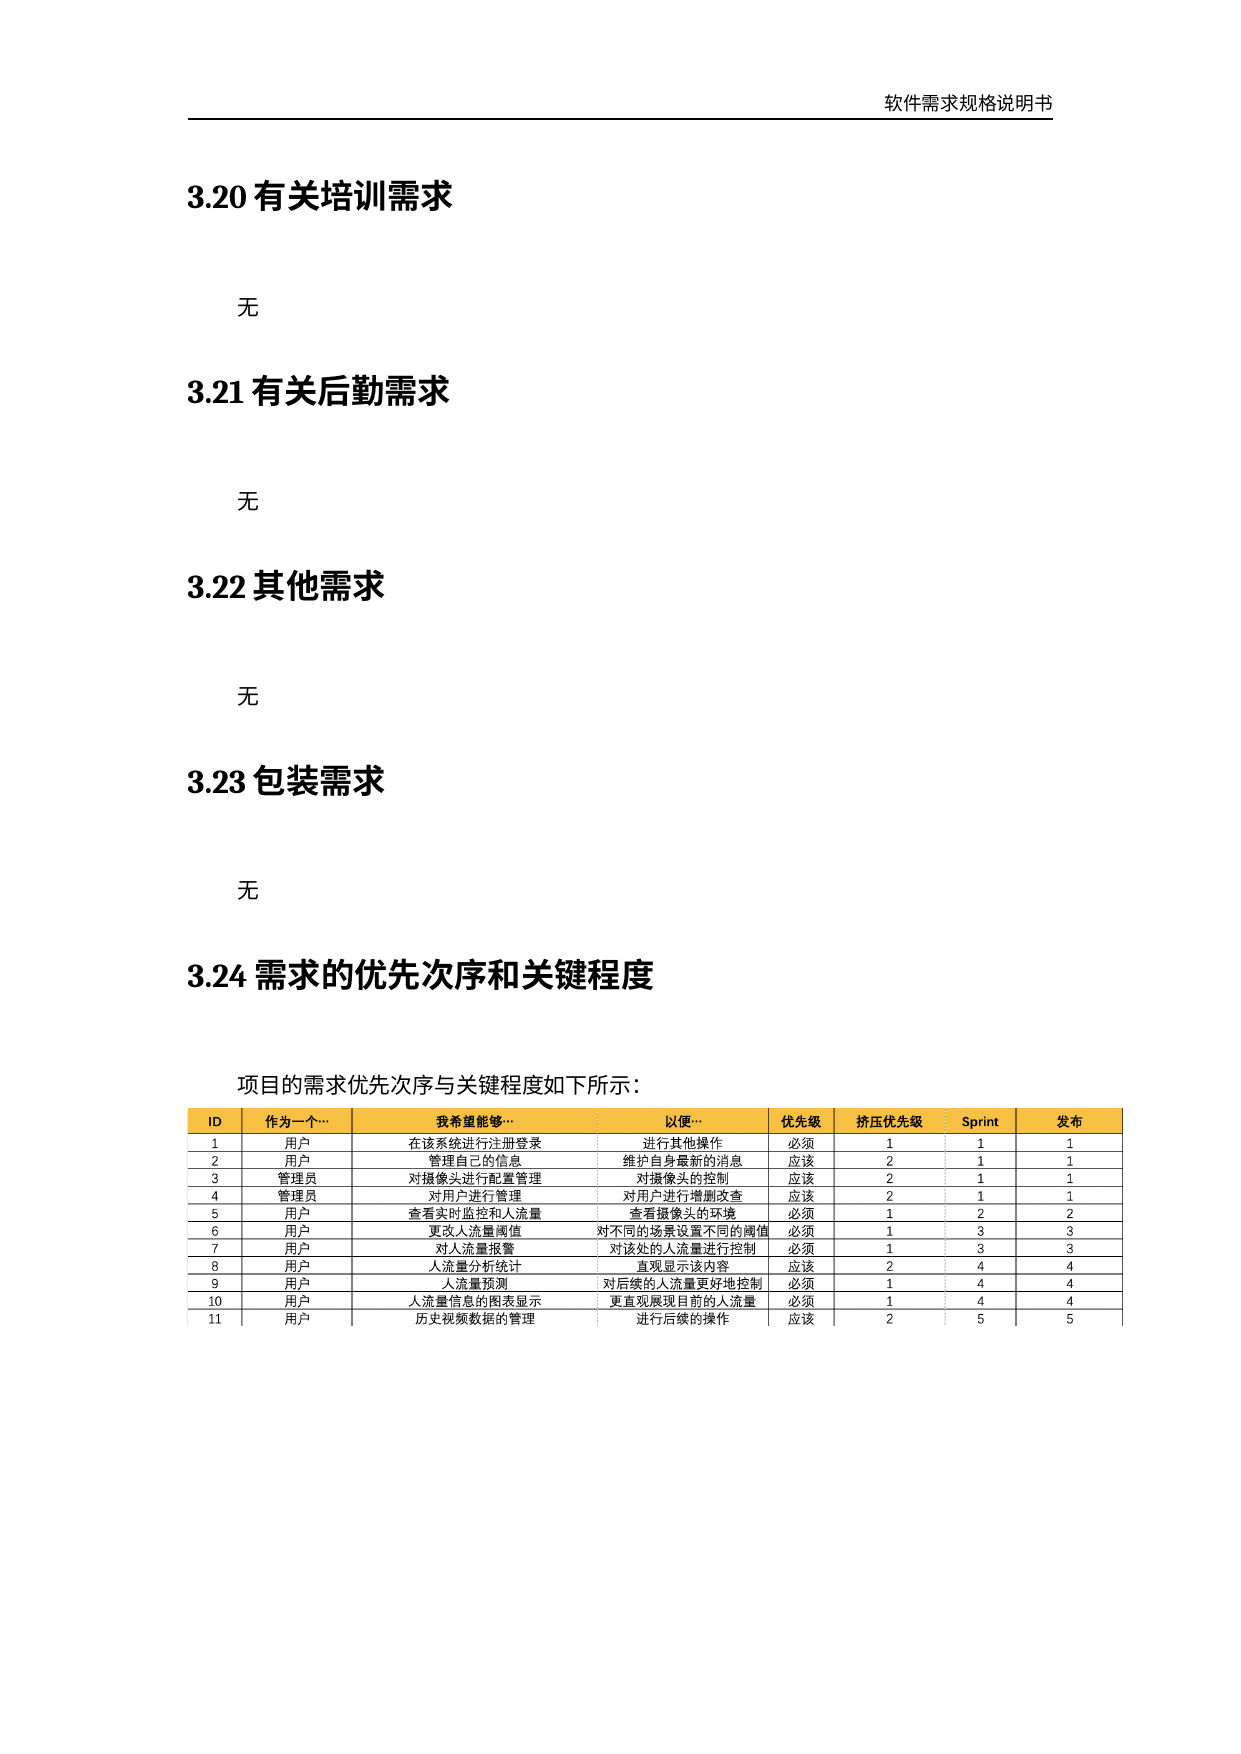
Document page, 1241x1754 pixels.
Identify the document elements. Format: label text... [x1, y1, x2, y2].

text 3.22其他需求 [187, 551, 1053, 616]
picture [187, 1108, 1123, 1326]
text 3.20有关培训需求 [187, 162, 1053, 227]
text 3.21有关后勤需求 [187, 357, 1053, 422]
text 3.24需求的优先次序和关键程度 [187, 941, 1053, 1006]
text 3.23包装需求 [187, 746, 1053, 811]
